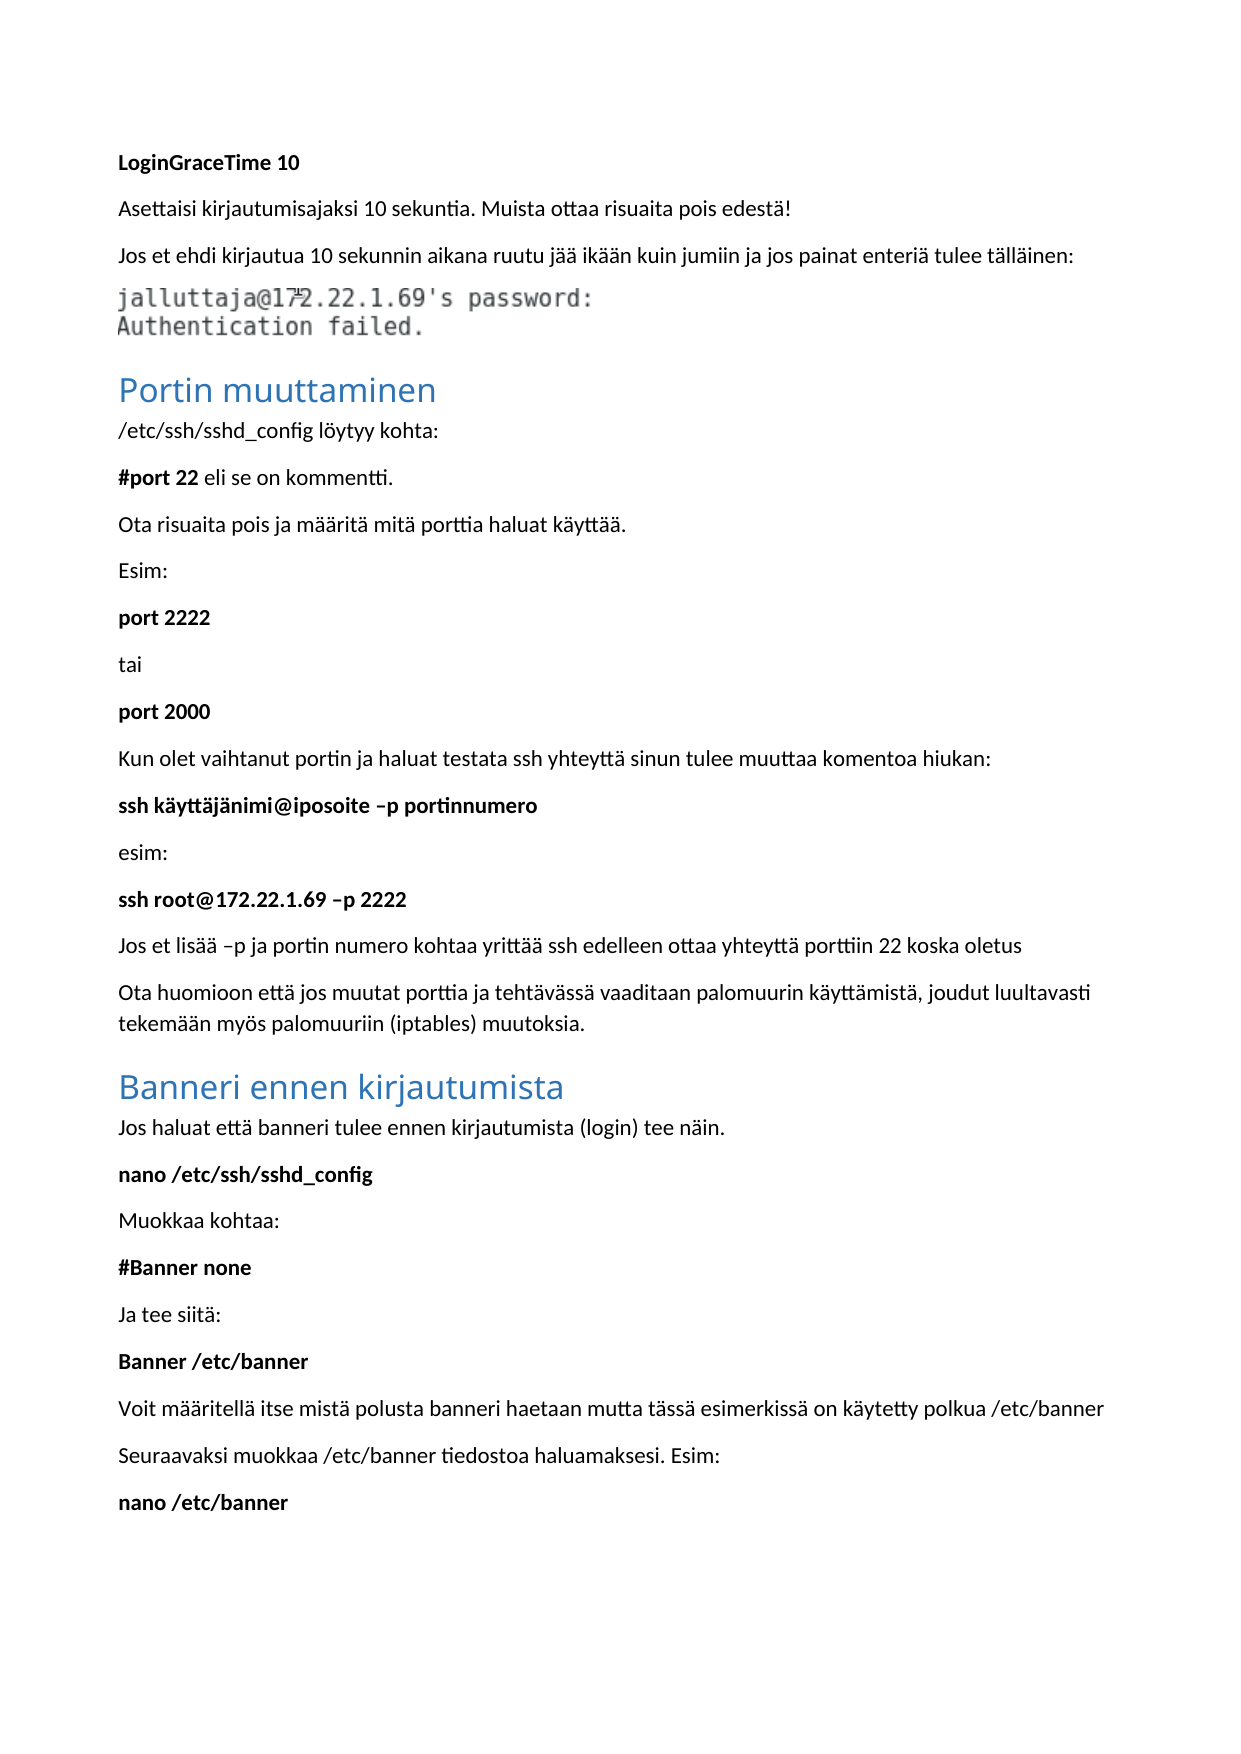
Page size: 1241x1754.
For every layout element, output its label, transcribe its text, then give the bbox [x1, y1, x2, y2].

picture [118, 288, 623, 340]
text Banner /etc/banner [118, 1347, 1122, 1375]
text Muokkaa kohtaa: [118, 1207, 1122, 1234]
text Ota risuaita pois ja määritä mitä porttia haluat käyttää. [118, 510, 1122, 538]
text Jos haluat että banneri tulee ennen kirjautumista (login) tee näin. [118, 1113, 1122, 1141]
text nano /etc/ssh/sshd_config [118, 1160, 1122, 1188]
text Jos et ehdi kirjautua 10 sekunnin aikana ruutu jää ikään kuin jumiin ja jos painat enteriä tulee tälläinen: [118, 241, 1122, 269]
text Voit määritellä itse mistä polusta banneri haetaan mutta tässä esimerkissä on käytetty polkua /etc/banner [118, 1394, 1122, 1422]
subtitle Portin muuttaminen [118, 367, 1122, 412]
text #port 22 eli se on kommentti. [118, 463, 1122, 491]
text LoginGraceTime 10 [118, 148, 1122, 176]
text port 2000 [118, 697, 1122, 725]
text Esim: [118, 557, 1122, 584]
text ssh root@172.22.1.69 –p 2222 [118, 885, 1122, 913]
text esim: [118, 838, 1122, 866]
text nano /etc/banner [118, 1488, 1122, 1516]
text tai [118, 650, 1122, 678]
text Ja tee siitä: [118, 1300, 1122, 1328]
subtitle Banneri ennen kirjautumista [118, 1064, 1122, 1109]
text Asettaisi kirjautumisajaksi 10 sekuntia. Muista ottaa risuaita pois edestä! [118, 194, 1122, 222]
text port 2222 [118, 603, 1122, 631]
text Jos et lisää –p ja portin numero kohtaa yrittää ssh edelleen ottaa yhteyttä porttiin 22 koska oletus [118, 932, 1122, 959]
text #Banner none [118, 1253, 1122, 1281]
text ssh käyttäjänimi@iposoite –p portinnumero [118, 791, 1122, 819]
text /etc/ssh/sshd_config löytyy kohta: [118, 416, 1122, 444]
text Seuraavaksi muokkaa /etc/banner tiedostoa haluamaksesi. Esim: [118, 1441, 1122, 1469]
text Kun olet vaihtanut portin ja haluat testata ssh yhteyttä sinun tulee muuttaa komentoa hiukan: [118, 744, 1122, 772]
text Ota huomioon että jos muutat porttia ja tehtävässä vaaditaan palomuurin käyttämistä, joudut luultavasti tekemään myös palomuuriin (iptables) muutoksia. [118, 978, 1122, 1037]
